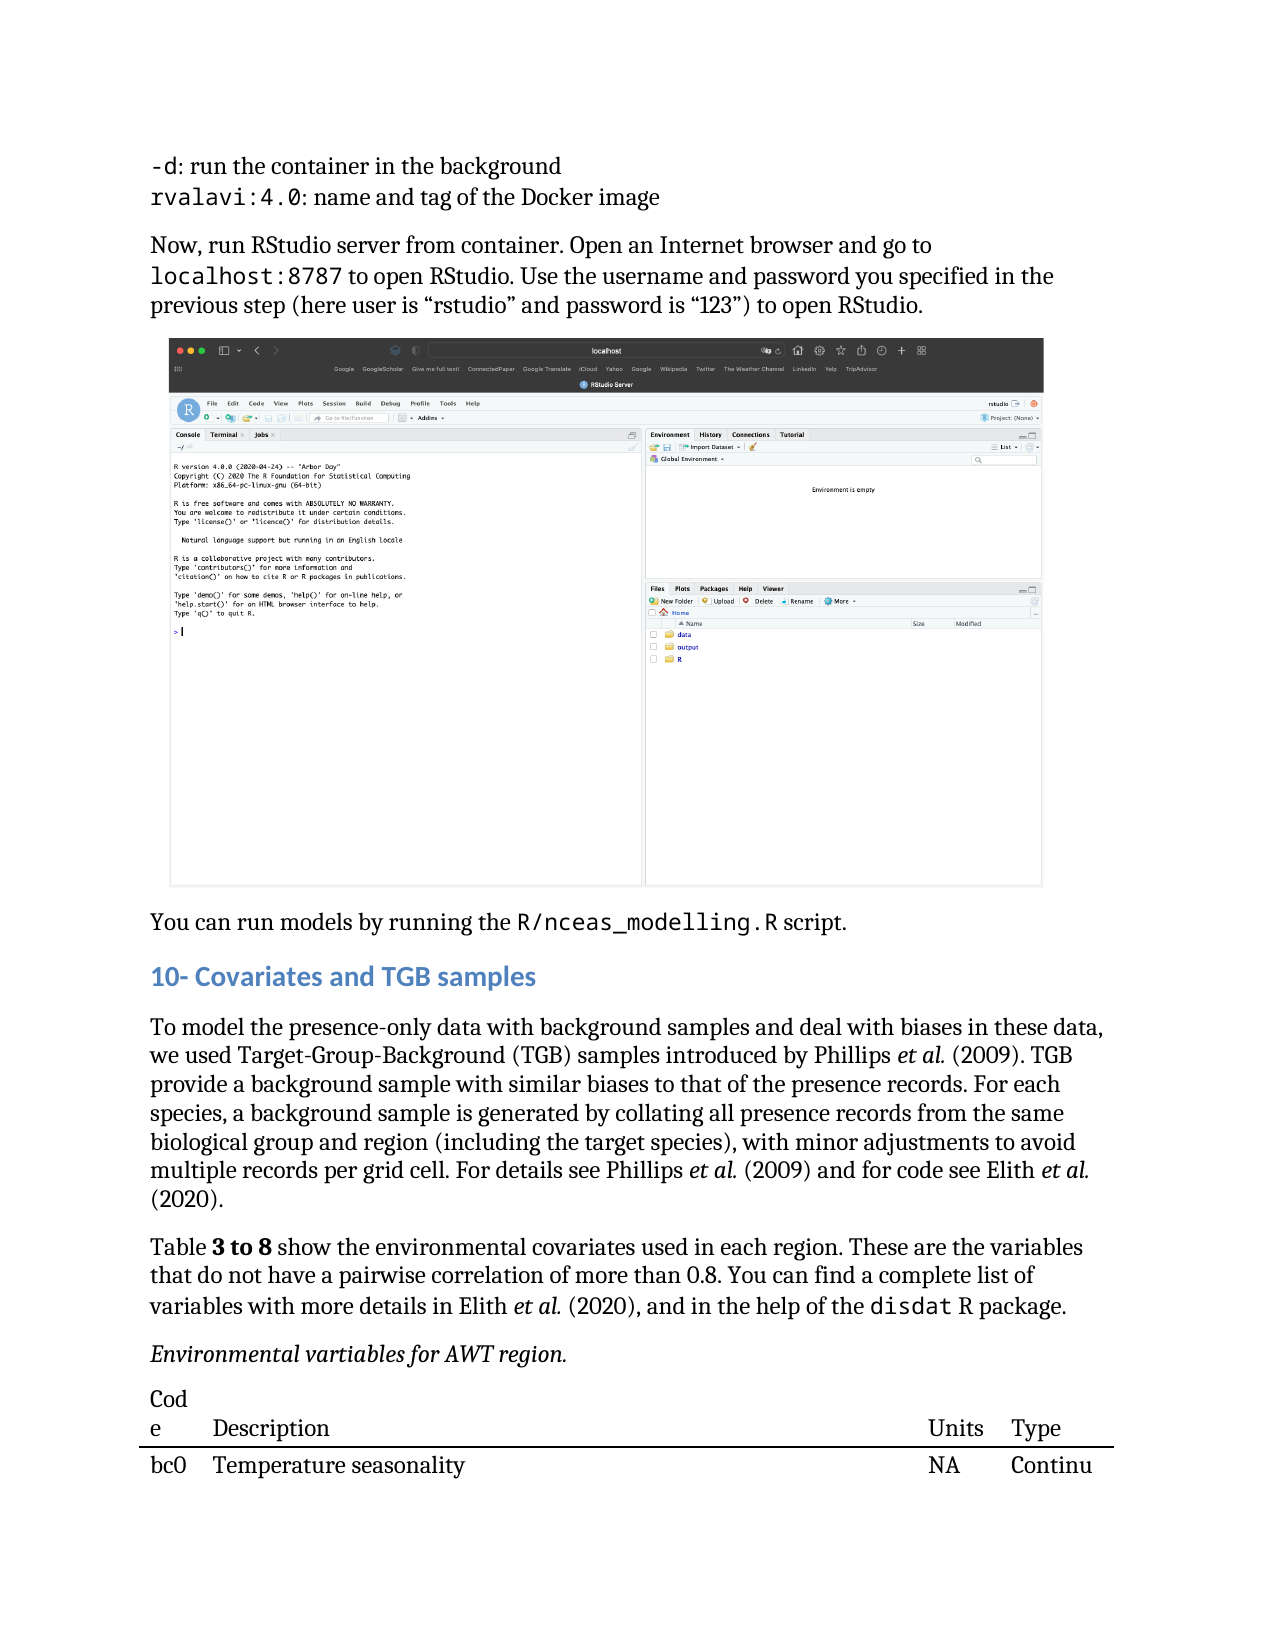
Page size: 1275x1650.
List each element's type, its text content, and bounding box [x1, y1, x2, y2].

table_header Description [201, 1381, 917, 1446]
table_header Code [139, 1381, 201, 1446]
table_header Type [1000, 1381, 1114, 1446]
text Environmental vartiables for AWT region. [150, 1340, 1125, 1369]
picture [168, 338, 1044, 888]
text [150, 150, 1125, 212]
subtitle 10- Covariates and TGB samples [150, 958, 1125, 994]
text To model the presence-only data with background samples and deal with biases in these data, we used Target-Group-Background (TGB) samples introduced by Phillips et al. (2009). TGB provide a background sample with similar biases to that of the presence records. For each species, a background sample is generated by collating all presence records from the same biological group and region (including the target species), with minor adjustments to avoid multiple records per grid cell. For details see Phillips et al. (2009) and for code see Elith et al. (2020). [150, 1012, 1125, 1214]
table_cell Continuous [1000, 1448, 1114, 1484]
table_cell bc04 [139, 1448, 201, 1484]
table_header Units [917, 1381, 1000, 1446]
table_cell Temperature seasonality [201, 1448, 917, 1484]
table_cell NA [917, 1448, 1000, 1484]
text Table 3 to 8 show the environmental covariates used in each region. These are the variables that do not have a pairwise correlation of more than 0.8. You can find a complete list of variables with more details in Elith et al. (2020), and in the help of the disdat R package. [150, 1232, 1125, 1321]
text You can run models by running the R/nceas_modelling.R script. [150, 906, 1125, 937]
text Now, run RStudio server from container. Open an Internet browser and go to localhost:8787 to open RStudio. Use the username and password you specified in the previous step (here user is “rstudio” and password is “123”) to open RStudio. [150, 231, 1125, 320]
